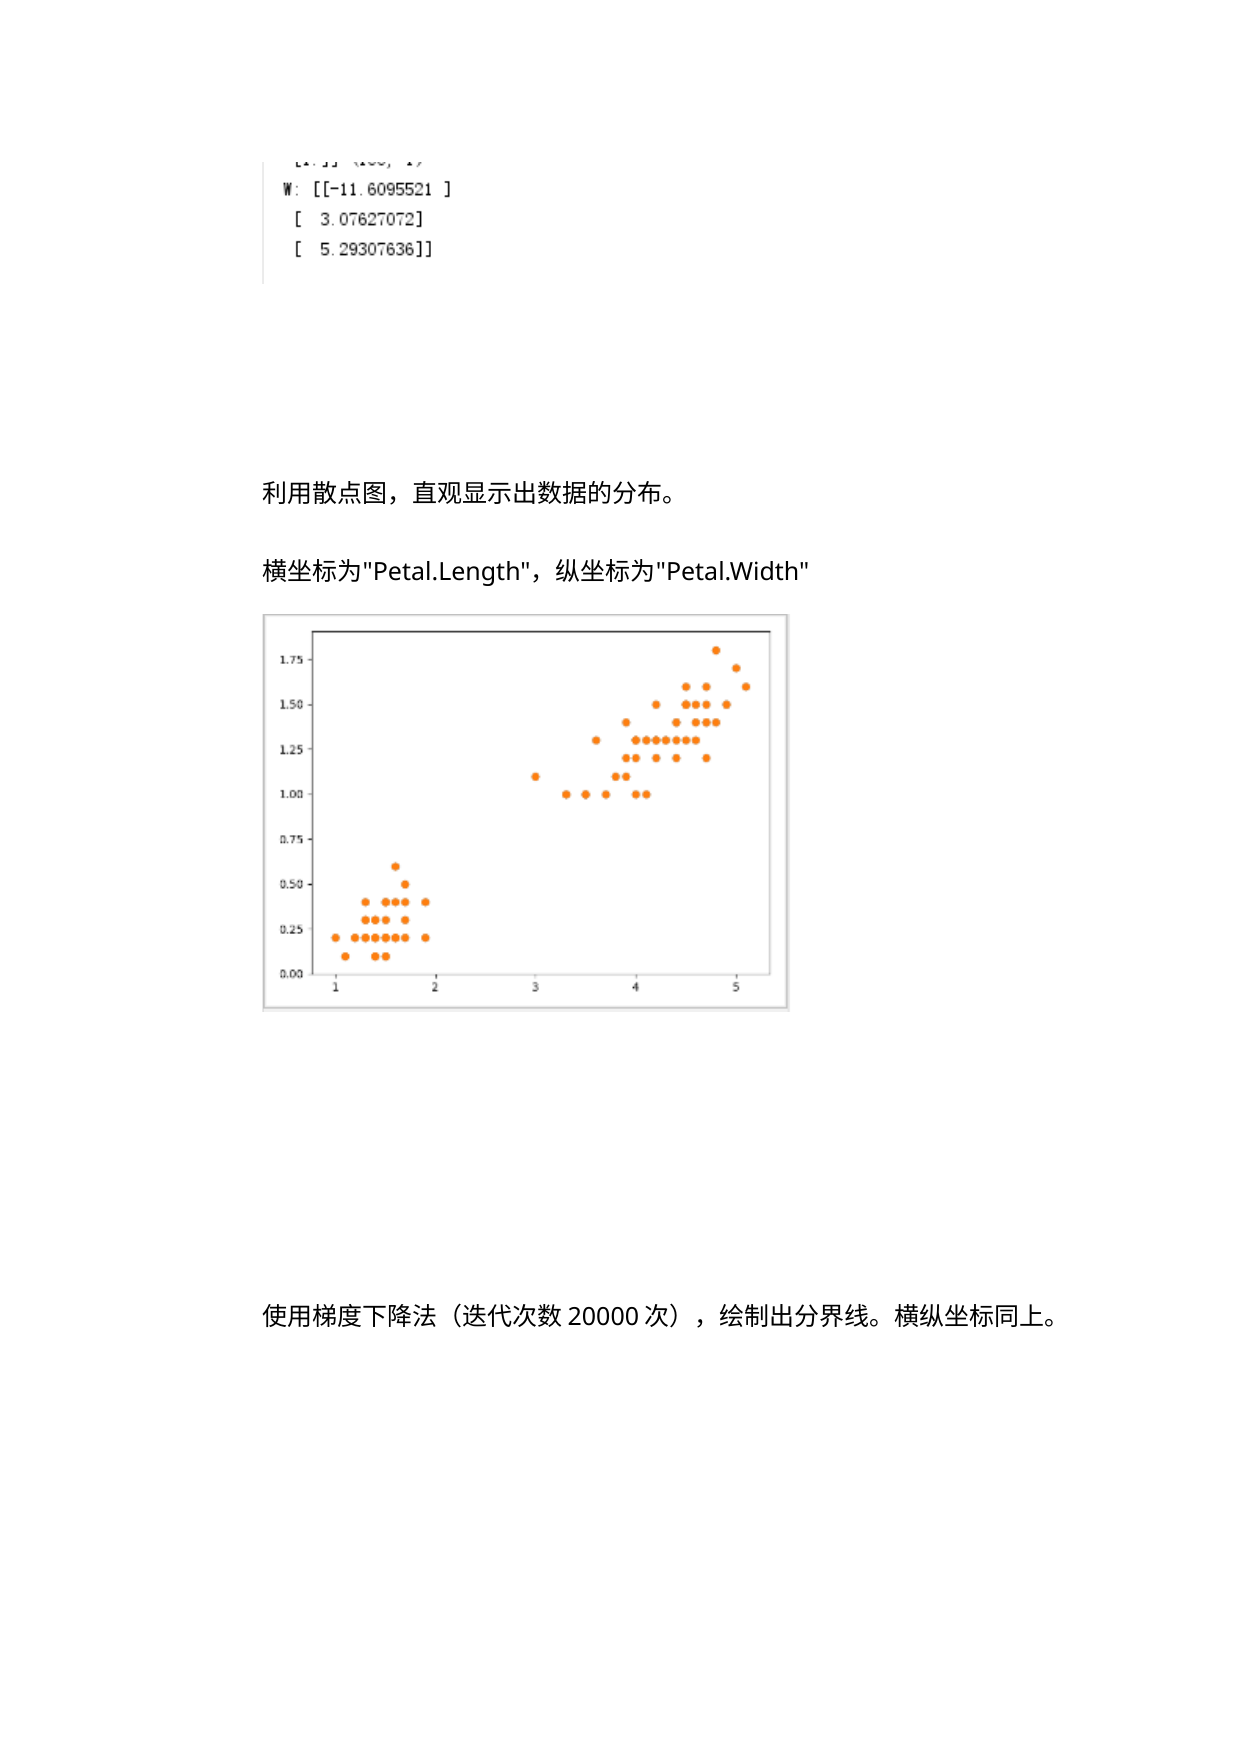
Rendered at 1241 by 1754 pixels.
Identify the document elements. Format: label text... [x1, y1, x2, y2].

list 利用散点图，直观显示出数据的分布。 [262, 459, 1053, 524]
picture [262, 162, 564, 284]
picture [262, 614, 791, 1012]
list 横坐标为"Petal.Length"，纵坐标为"Petal.Width" [262, 537, 1053, 602]
list 使用梯度下降法（迭代次数20000次），绘制出分界线。横纵坐标同上。 [262, 1282, 1053, 1347]
